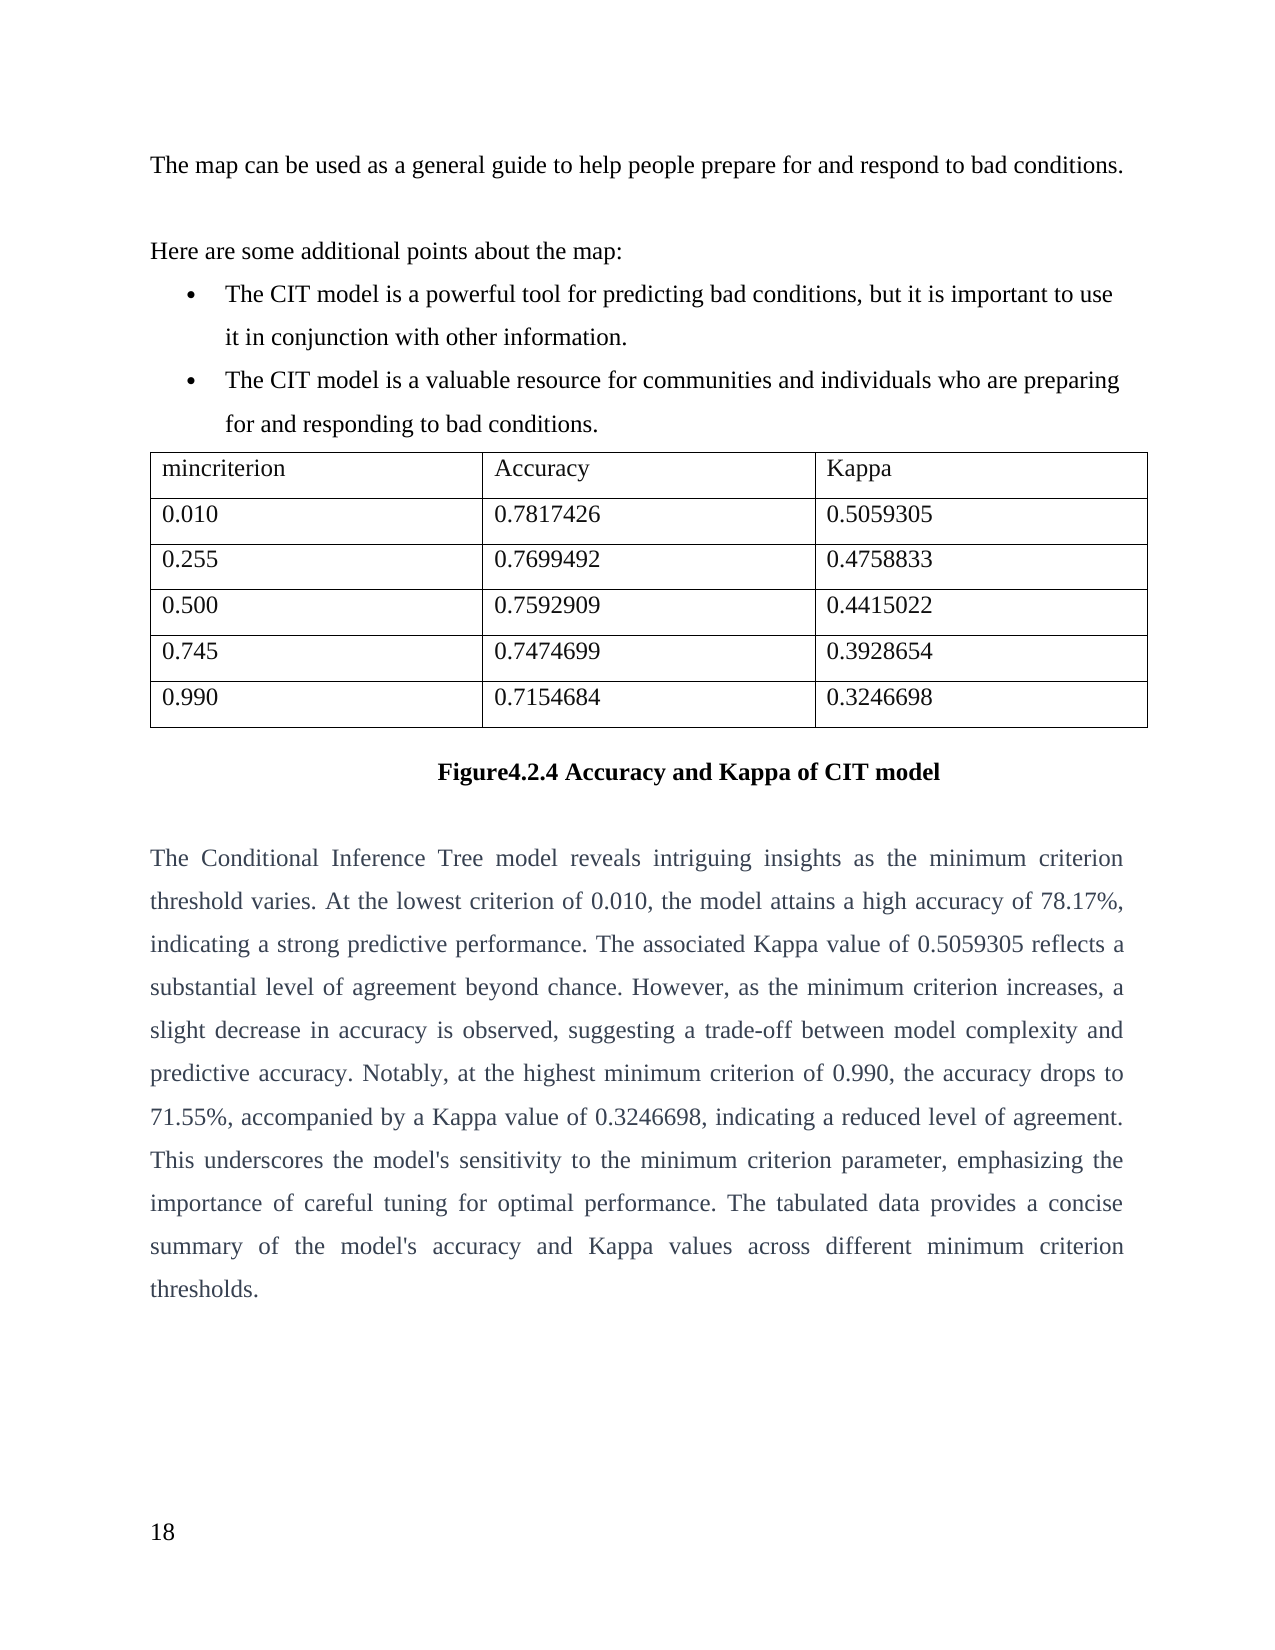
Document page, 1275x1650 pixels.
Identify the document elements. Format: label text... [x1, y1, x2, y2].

table_cell 0.7154684 [483, 682, 815, 727]
table_cell 0.4415022 [816, 590, 1147, 635]
table_cell 0.745 [151, 636, 482, 681]
text The Conditional Inference Tree model reveals intriguing insights as the minimum criterion threshold varies. At the lowest criterion of 0.010, the model attains a high accuracy of 78.17%, indicating a strong predictive performance. The associated Kappa value of 0.5059305 reflects a substantial level of agreement beyond chance. However, as the minimum criterion increases, a slight decrease in accuracy is observed, suggesting a trade-off between model complexity and predictive accuracy. Notably, at the highest minimum criterion of 0.990, the accuracy drops to 71.55%, accompanied by a Kappa value of 0.3246698, indicating a reduced level of agreement. This underscores the model's sensitivity to the minimum criterion parameter, emphasizing the importance of careful tuning for optimal performance. The tabulated data provides a concise summary of the model's accuracy and Kappa values across different minimum criterion thresholds. [150, 843, 1125, 1303]
table_cell 0.7699492 [483, 545, 815, 589]
table_cell 0.3928654 [816, 636, 1147, 681]
text Figure4.2.4 Accuracy and Kappa of CIT model [150, 757, 1125, 785]
list The CIT model is a valuable resource for communities and individuals who are preparing for and responding to bad conditions. [187, 366, 1125, 437]
table_cell 0.5059305 [816, 499, 1147, 543]
table_cell 0.010 [151, 499, 482, 543]
text The map can be used as a general guide to help people prepare for and respond to bad conditions. [150, 150, 1125, 179]
table_cell 0.4758833 [816, 545, 1147, 589]
list The CIT model is a powerful tool for predicting bad conditions, but it is important to use it in conjunction with other information. [187, 279, 1125, 351]
table_cell 0.500 [151, 590, 482, 635]
table_cell 0.7474699 [483, 636, 815, 681]
table_cell 0.7592909 [483, 590, 815, 635]
table_header mincriterion [151, 453, 482, 498]
table_header Kappa [816, 453, 1147, 498]
table_cell 0.3246698 [816, 682, 1147, 727]
table_cell 0.7817426 [483, 499, 815, 543]
table_cell 0.990 [151, 682, 482, 727]
text Here are some additional points about the map: [150, 236, 1125, 265]
table_cell 0.255 [151, 545, 482, 589]
table_header Accuracy [483, 453, 815, 498]
